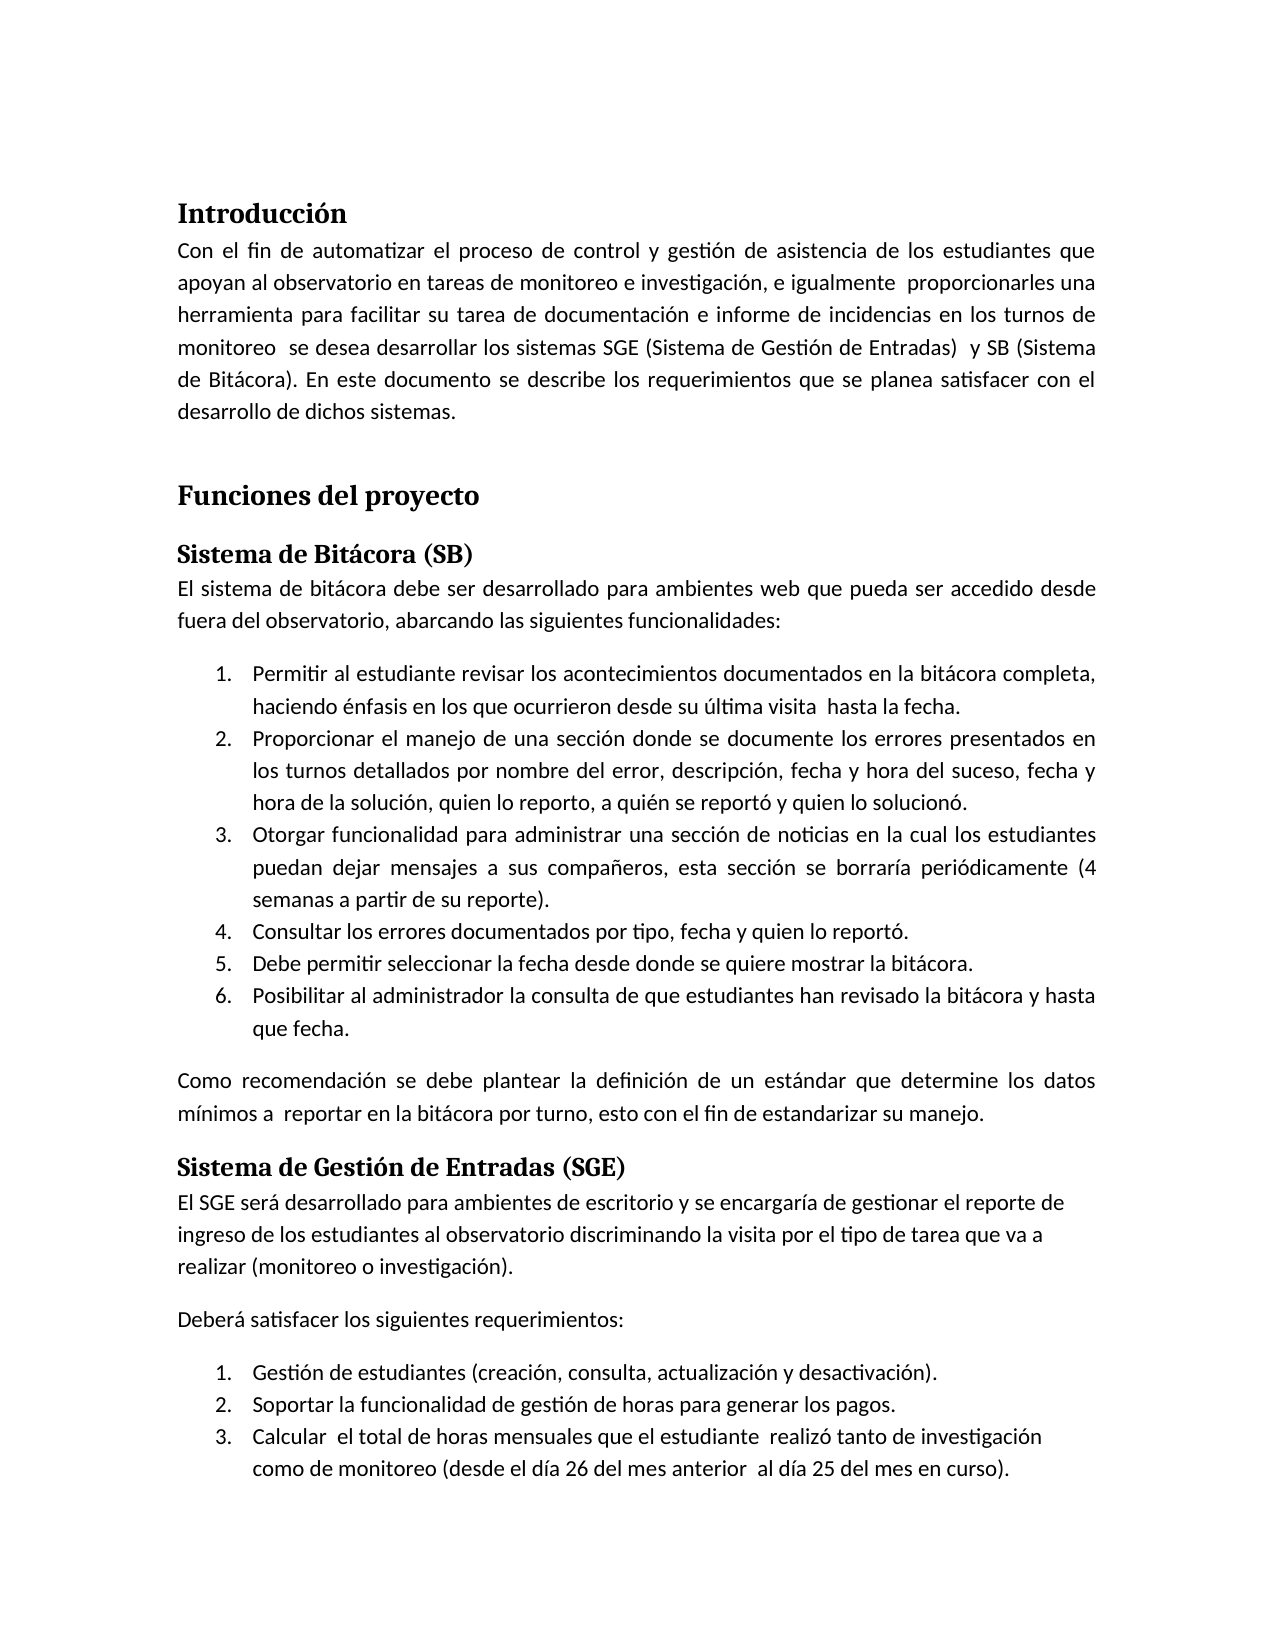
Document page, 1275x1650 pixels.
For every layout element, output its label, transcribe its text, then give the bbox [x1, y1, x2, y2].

text Deberá satisfacer los siguientes requerimientos: [177, 1305, 1098, 1333]
list Gestión de estudiantes (creación, consulta, actualización y desactivación). [215, 1358, 1098, 1386]
list Posibilitar al administrador la consulta de que estudiantes han revisado la bitácora y hasta que fecha. [215, 981, 1098, 1042]
list Calcular el total de horas mensuales que el estudiante realizó tanto de investigación como de monitoreo (desde el día 26 del mes anterior al día 25 del mes en curso). [215, 1422, 1098, 1483]
list Permitir al estudiante revisar los acontecimientos documentados en la bitácora completa, haciendo énfasis en los que ocurrieron desde su última visita hasta la fecha. [215, 659, 1098, 720]
list Otorgar funcionalidad para administrar una sección de noticias en la cual los estudiantes puedan dejar mensajes a sus compañeros, esta sección se borraría periódicamente (4 semanas a partir de su reporte). [215, 821, 1098, 913]
list Debe permitir seleccionar la fecha desde donde se quiere mostrar la bitácora. [215, 949, 1098, 977]
list Proporcionar el manejo de una sección donde se documente los errores presentados en los turnos detallados por nombre del error, descripción, fecha y hora del suceso, fecha y hora de la solución, quien lo reporto, a quién se reportó y quien lo solucionó. [215, 724, 1098, 816]
list Consultar los errores documentados por tipo, fecha y quien lo reportó. [215, 917, 1098, 945]
subtitle Funciones del proyecto [177, 479, 1098, 513]
subtitle Sistema de Gestión de Entradas (SGE) [177, 1152, 1098, 1183]
subtitle Sistema de Bitácora (SB) [177, 539, 1098, 570]
text Con el fin de automatizar el proceso de control y gestión de asistencia de los estudiantes que apoyan al observatorio en tareas de monitoreo e investigación, e igualmente proporcionarles una herramienta para facilitar su tarea de documentación e informe de incidencias en los turnos de monitoreo se desea desarrollar los sistemas SGE (Sistema de Gestión de Entradas) y SB (Sistema de Bitácora). En este documento se describe los requerimientos que se planea satisfacer con el desarrollo de dichos sistemas. [177, 236, 1098, 425]
text Como recomendación se debe plantear la definición de un estándar que determine los datos mínimos a reportar en la bitácora por turno, esto con el fin de estandarizar su manejo. [177, 1067, 1098, 1127]
subtitle Introducción [177, 198, 1098, 231]
text El SGE será desarrollado para ambientes de escritorio y se encargaría de gestionar el reporte de ingreso de los estudiantes al observatorio discriminando la visita por el tipo de tarea que va a realizar (monitoreo o investigación). [177, 1188, 1098, 1280]
list Soportar la funcionalidad de gestión de horas para generar los pagos. [215, 1390, 1098, 1418]
text El sistema de bitácora debe ser desarrollado para ambientes web que pueda ser accedido desde fuera del observatorio, abarcando las siguientes funcionalidades: [177, 574, 1098, 634]
